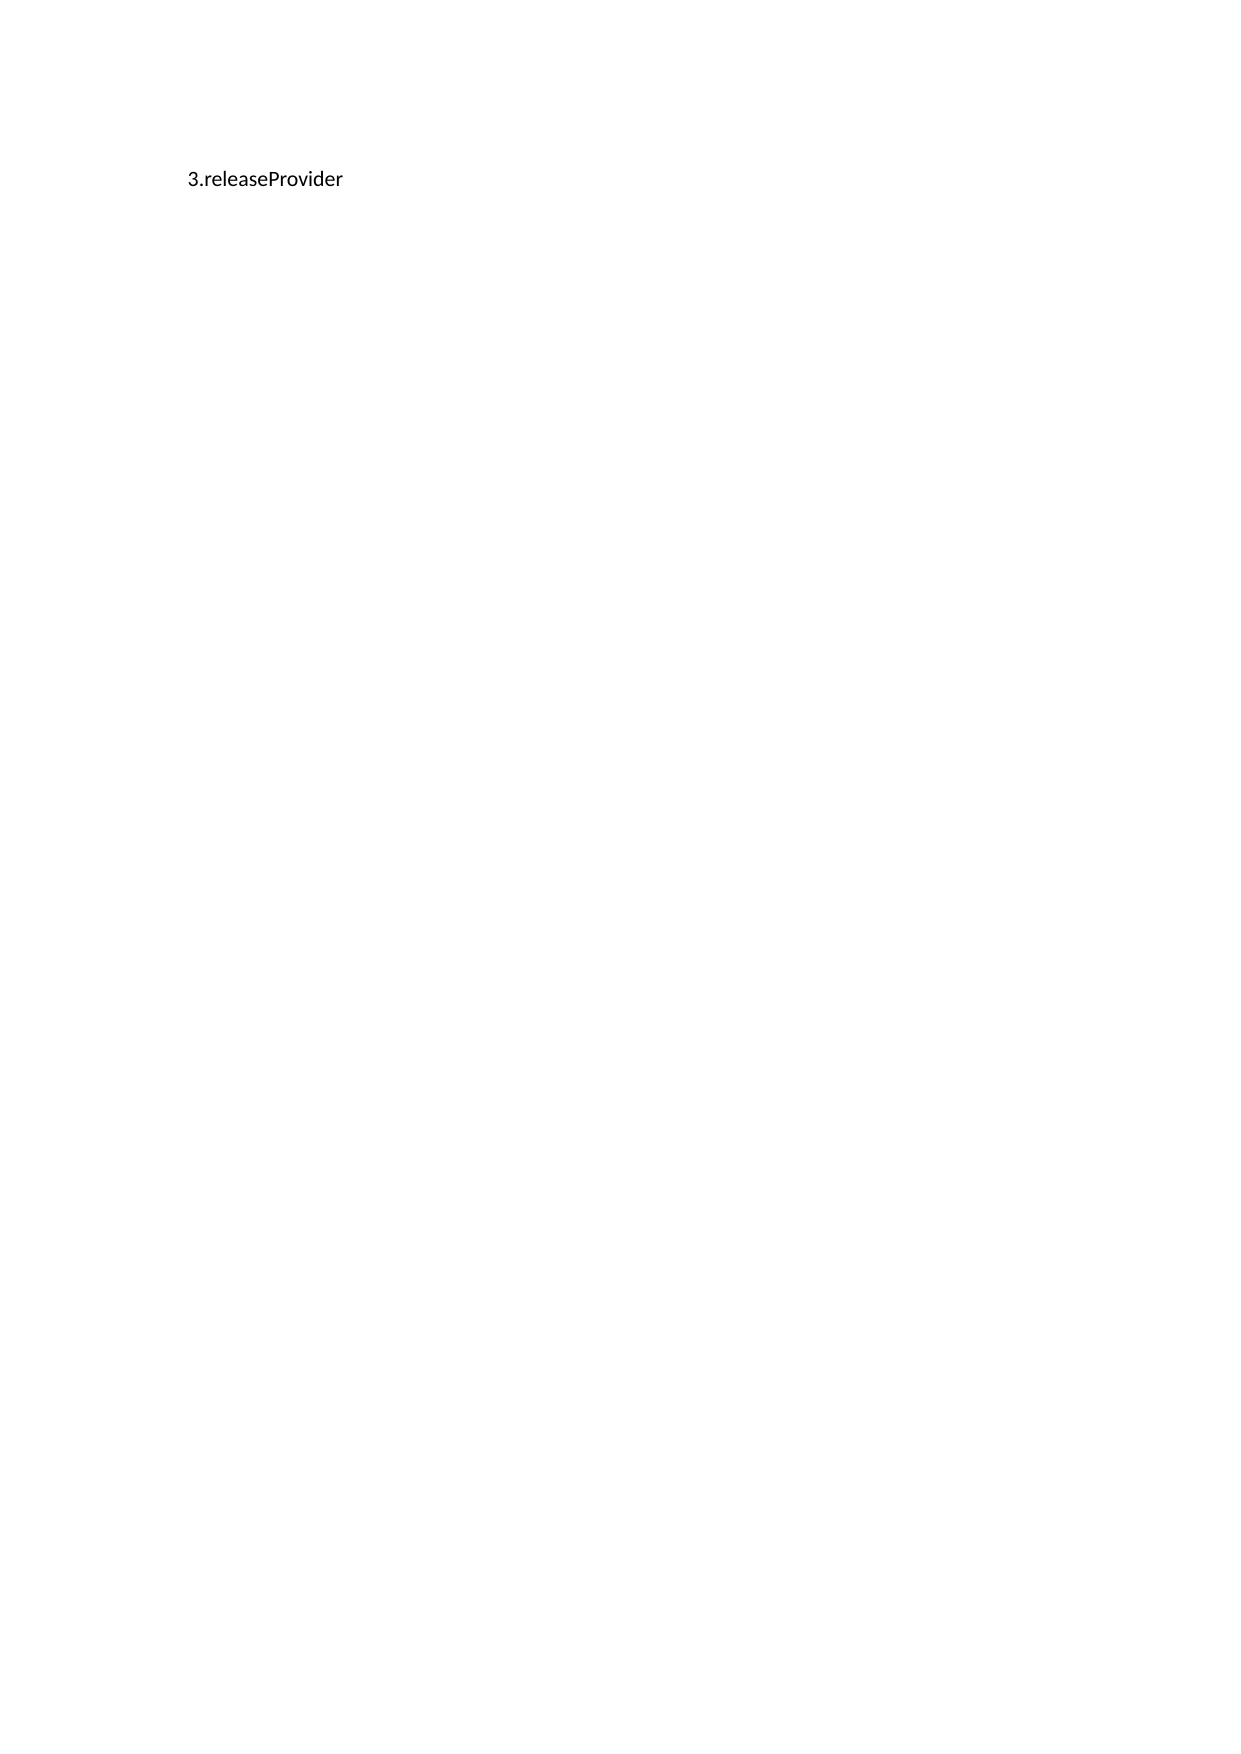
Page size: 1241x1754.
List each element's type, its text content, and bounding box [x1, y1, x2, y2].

list 3.releaseProvider [187, 162, 1053, 194]
